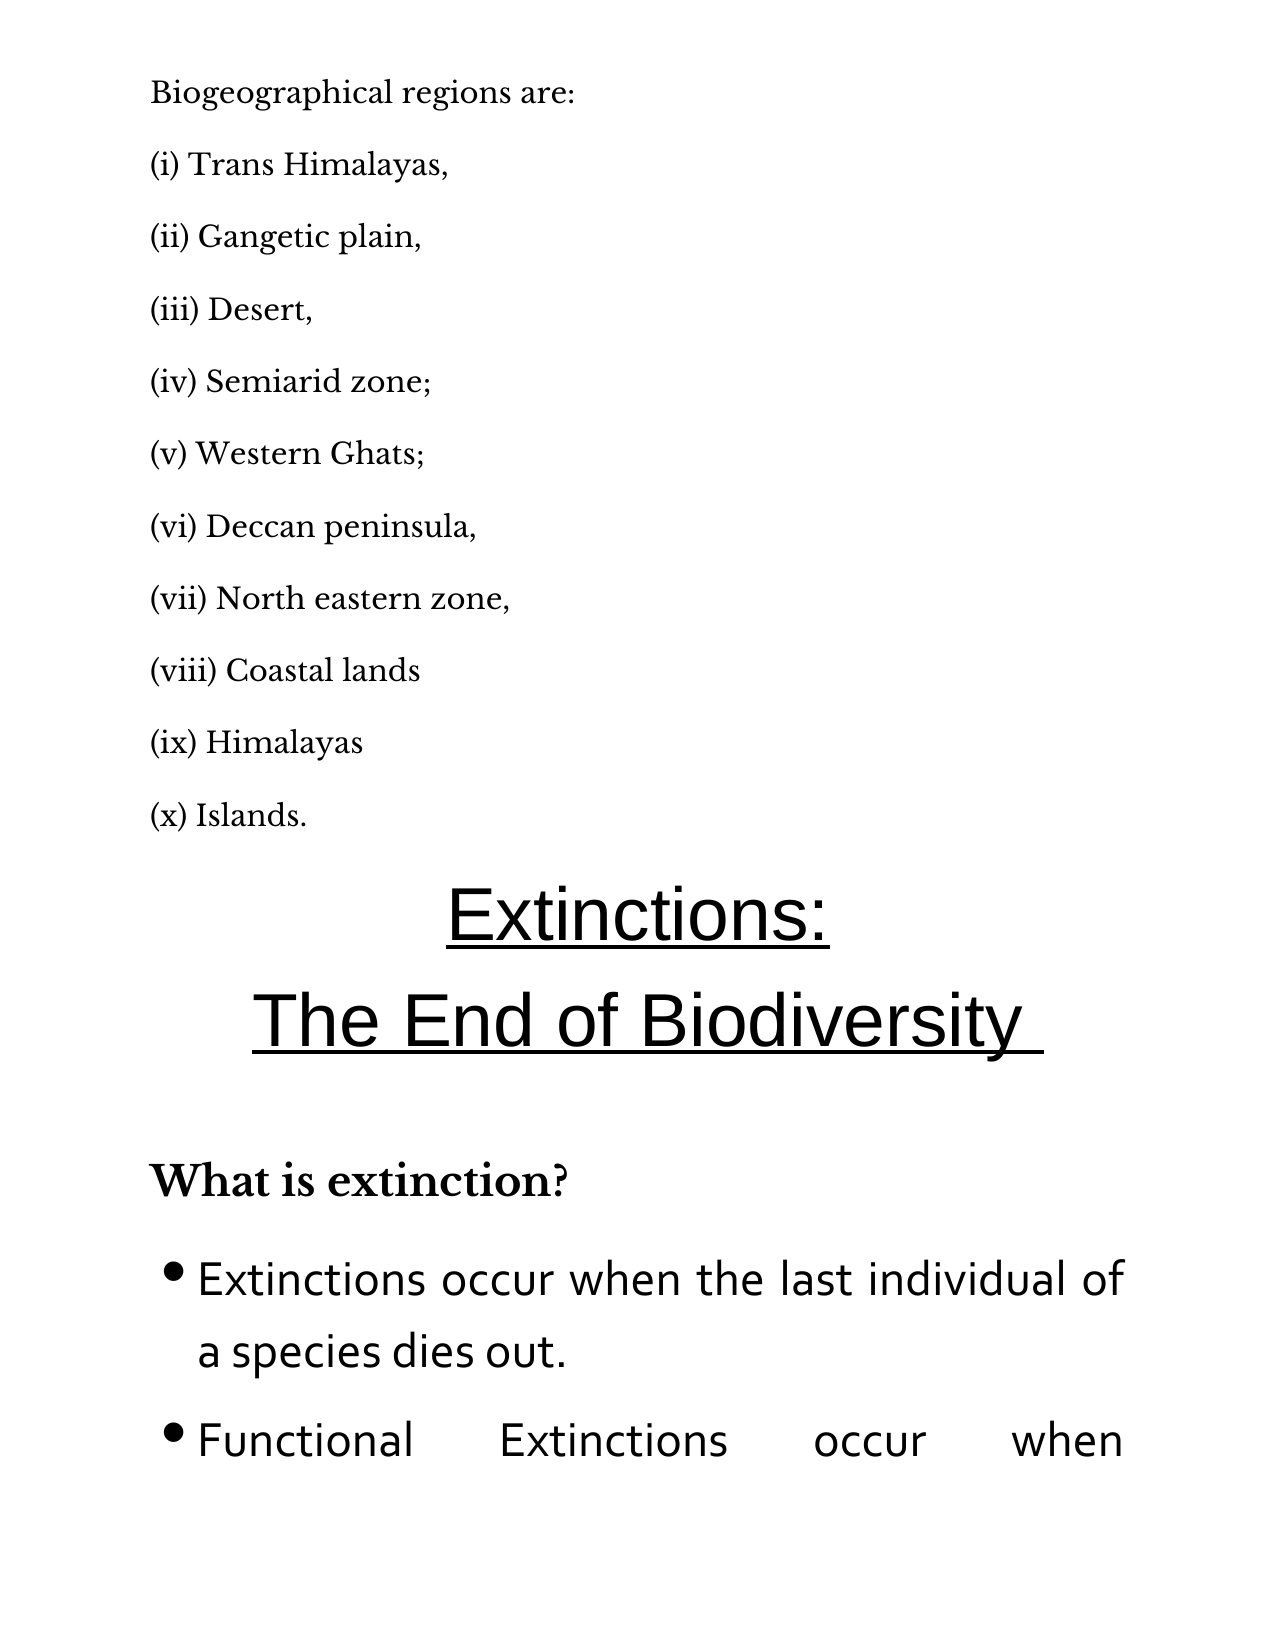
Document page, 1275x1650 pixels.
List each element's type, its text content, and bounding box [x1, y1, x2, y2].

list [186, 1389, 1125, 1472]
title Extinctions: [150, 870, 1125, 956]
subtitle What is extinction? [150, 1156, 1125, 1207]
text (iv) Semiarid zone; [150, 364, 1125, 400]
text Biogeographical regions are: [150, 75, 1125, 111]
text (iii) Desert, [150, 292, 1125, 328]
text (viii) Coastal lands [150, 653, 1125, 689]
text (x) Islands. [150, 798, 1125, 834]
text (vi) Deccan peninsula, [150, 509, 1125, 545]
text (v) Western Ghats; [150, 436, 1125, 473]
title The End of Biodiversity [150, 976, 1125, 1062]
text (ii) Gangetic plain, [150, 219, 1125, 256]
text (ix) Himalayas [150, 726, 1125, 762]
list Extinctions occur when the last individual of a species dies out. [186, 1228, 1125, 1380]
text (vii) North eastern zone, [150, 581, 1125, 617]
text (i) Trans Himalayas, [150, 147, 1125, 183]
